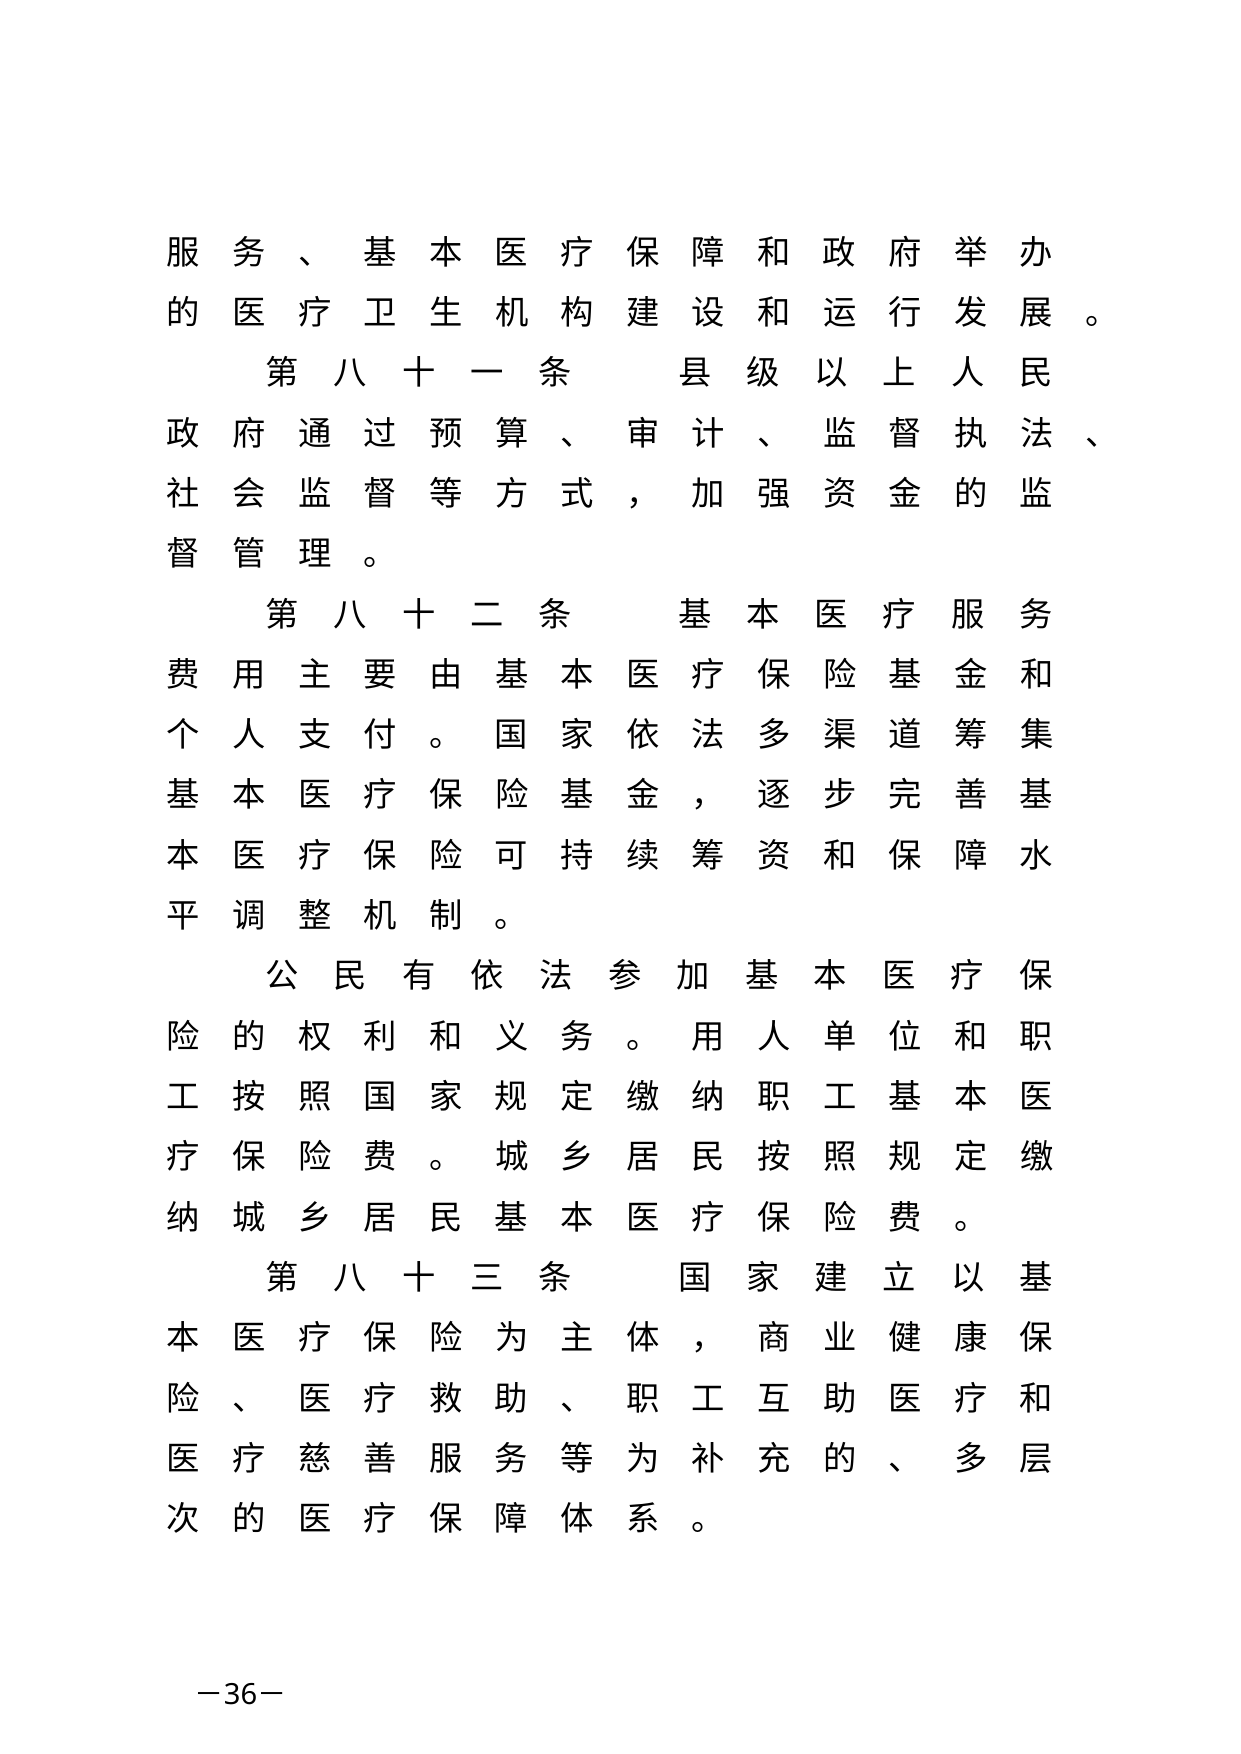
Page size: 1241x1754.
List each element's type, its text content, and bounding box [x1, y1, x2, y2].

text 第八十二条 基本医疗服务费用主要由基本医疗保险基金和个人支付。国家依法多渠道筹集基本医疗保险基金，逐步完善基本医疗保险可持续筹资和保障水平调整机制。 [167, 581, 1085, 943]
text 第八十三条 国家建立以基本医疗保险为主体，商业健康保险、医疗救助、职工互助医疗和医疗慈善服务等为补充的、多层次的医疗保障体系。 [167, 1245, 1085, 1546]
text 第八十一条 县级以上人民政府通过预算、审计、监督执法、社会监督等方式，加强资金的监督管理。 [167, 340, 1085, 581]
text 公民有依法参加基本医疗保险的权利和义务。用人单位和职工按照国家规定缴纳职工基本医疗保险费。城乡居民按照规定缴纳城乡居民基本医疗保险费。 [167, 943, 1085, 1245]
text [167, 219, 1085, 340]
